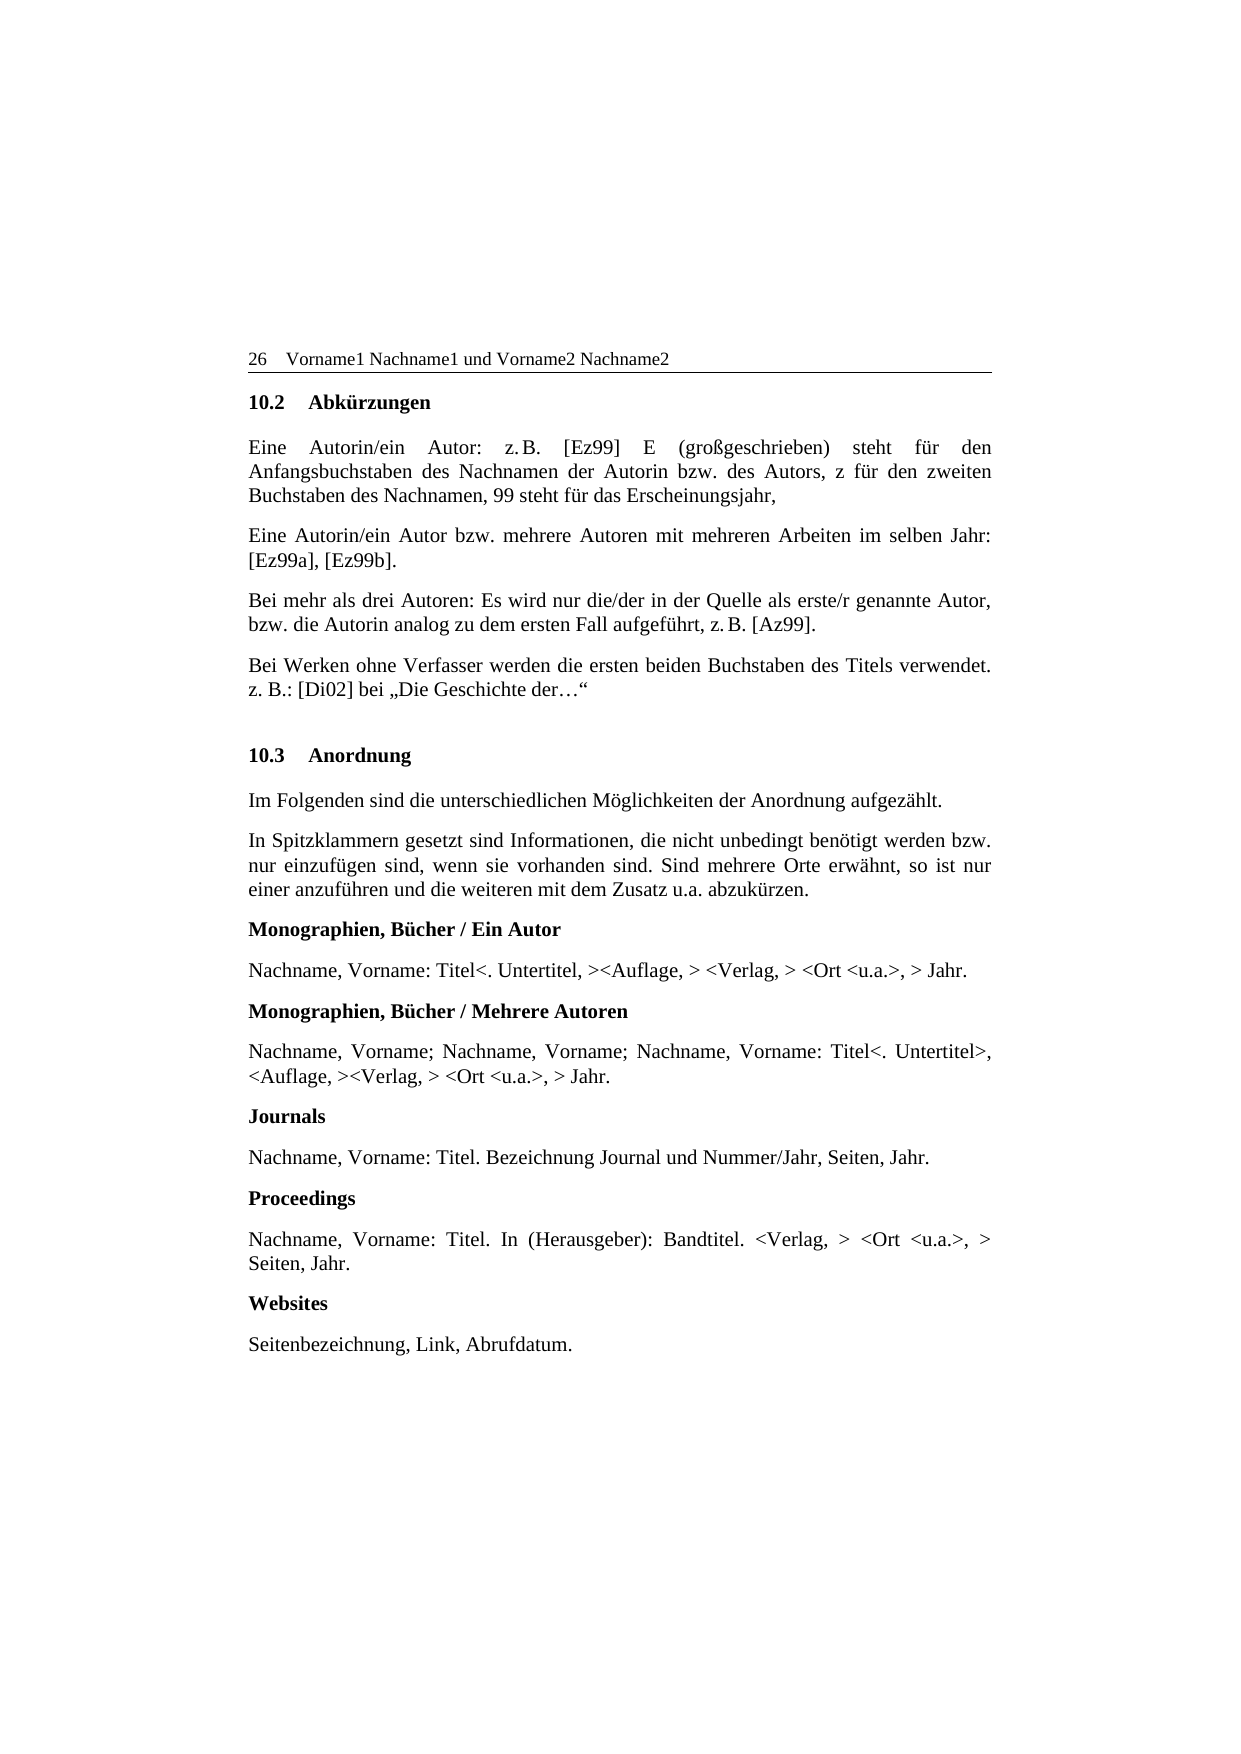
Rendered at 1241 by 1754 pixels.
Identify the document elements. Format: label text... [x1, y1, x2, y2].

text In Spitzklammern gesetzt sind Informationen, die nicht unbedingt benötigt werden bzw. nur einzufügen sind, wenn sie vorhanden sind. Sind mehrere Orte erwähnt, so ist nur einer anzuführen und die weiteren mit dem Zusatz u.a. abzukürzen. [248, 828, 992, 901]
text Eine Autorin/ein Autor bzw. mehrere Autoren mit mehreren Arbeiten im selben Jahr: [Ez99a], [Ez99b]. [248, 523, 992, 572]
subtitle Anordnung [248, 743, 992, 767]
text Proceedings [248, 1186, 992, 1210]
text Nachname, Vorname; Nachname, Vorname; Nachname, Vorname: Titel<. Untertitel>, <Auflage, ><Verlag, > <Ort <u.a.>, > Jahr. [248, 1039, 992, 1088]
subtitle Abkürzungen [248, 390, 992, 414]
text Monographien, Bücher / Ein Autor [248, 917, 992, 941]
text Seitenbezeichnung, Link, Abrufdatum. [248, 1332, 992, 1356]
text Nachname, Vorname: Titel<. Untertitel, ><Auflage, > <Verlag, > <Ort <u.a.>, > Jahr. [248, 958, 992, 982]
text Nachname, Vorname: Titel. Bezeichnung Journal und Nummer/Jahr, Seiten, Jahr. [248, 1145, 992, 1169]
text Bei Werken ohne Verfasser werden die ersten beiden Buchstaben des Titels verwendet. z. B.: [Di02] bei „Die Geschichte der…“ [248, 653, 992, 701]
text Websites [248, 1291, 992, 1315]
text Eine Autorin/ein Autor: z. B. [Ez99] E (großgeschrieben) steht für den Anfangsbuchstaben des Nachnamen der Autorin bzw. des Autors, z für den zweiten Buchstaben des Nachnamen, 99 steht für das Erscheinungsjahr, [248, 434, 992, 507]
text Im Folgenden sind die unterschiedlichen Möglichkeiten der Anordnung aufgezählt. [248, 788, 992, 812]
text Monographien, Bücher / Mehrere Autoren [248, 999, 992, 1023]
text Nachname, Vorname: Titel. In (Herausgeber): Bandtitel. <Verlag, > <Ort <u.a.>, > Seiten, Jahr. [248, 1226, 992, 1274]
text Bei mehr als drei Autoren: Es wird nur die/der in der Quelle als erste/r genannte Autor, bzw. die Autorin analog zu dem ersten Fall aufgeführt, z. B. [Az99]. [248, 588, 992, 636]
text Journals [248, 1104, 992, 1128]
